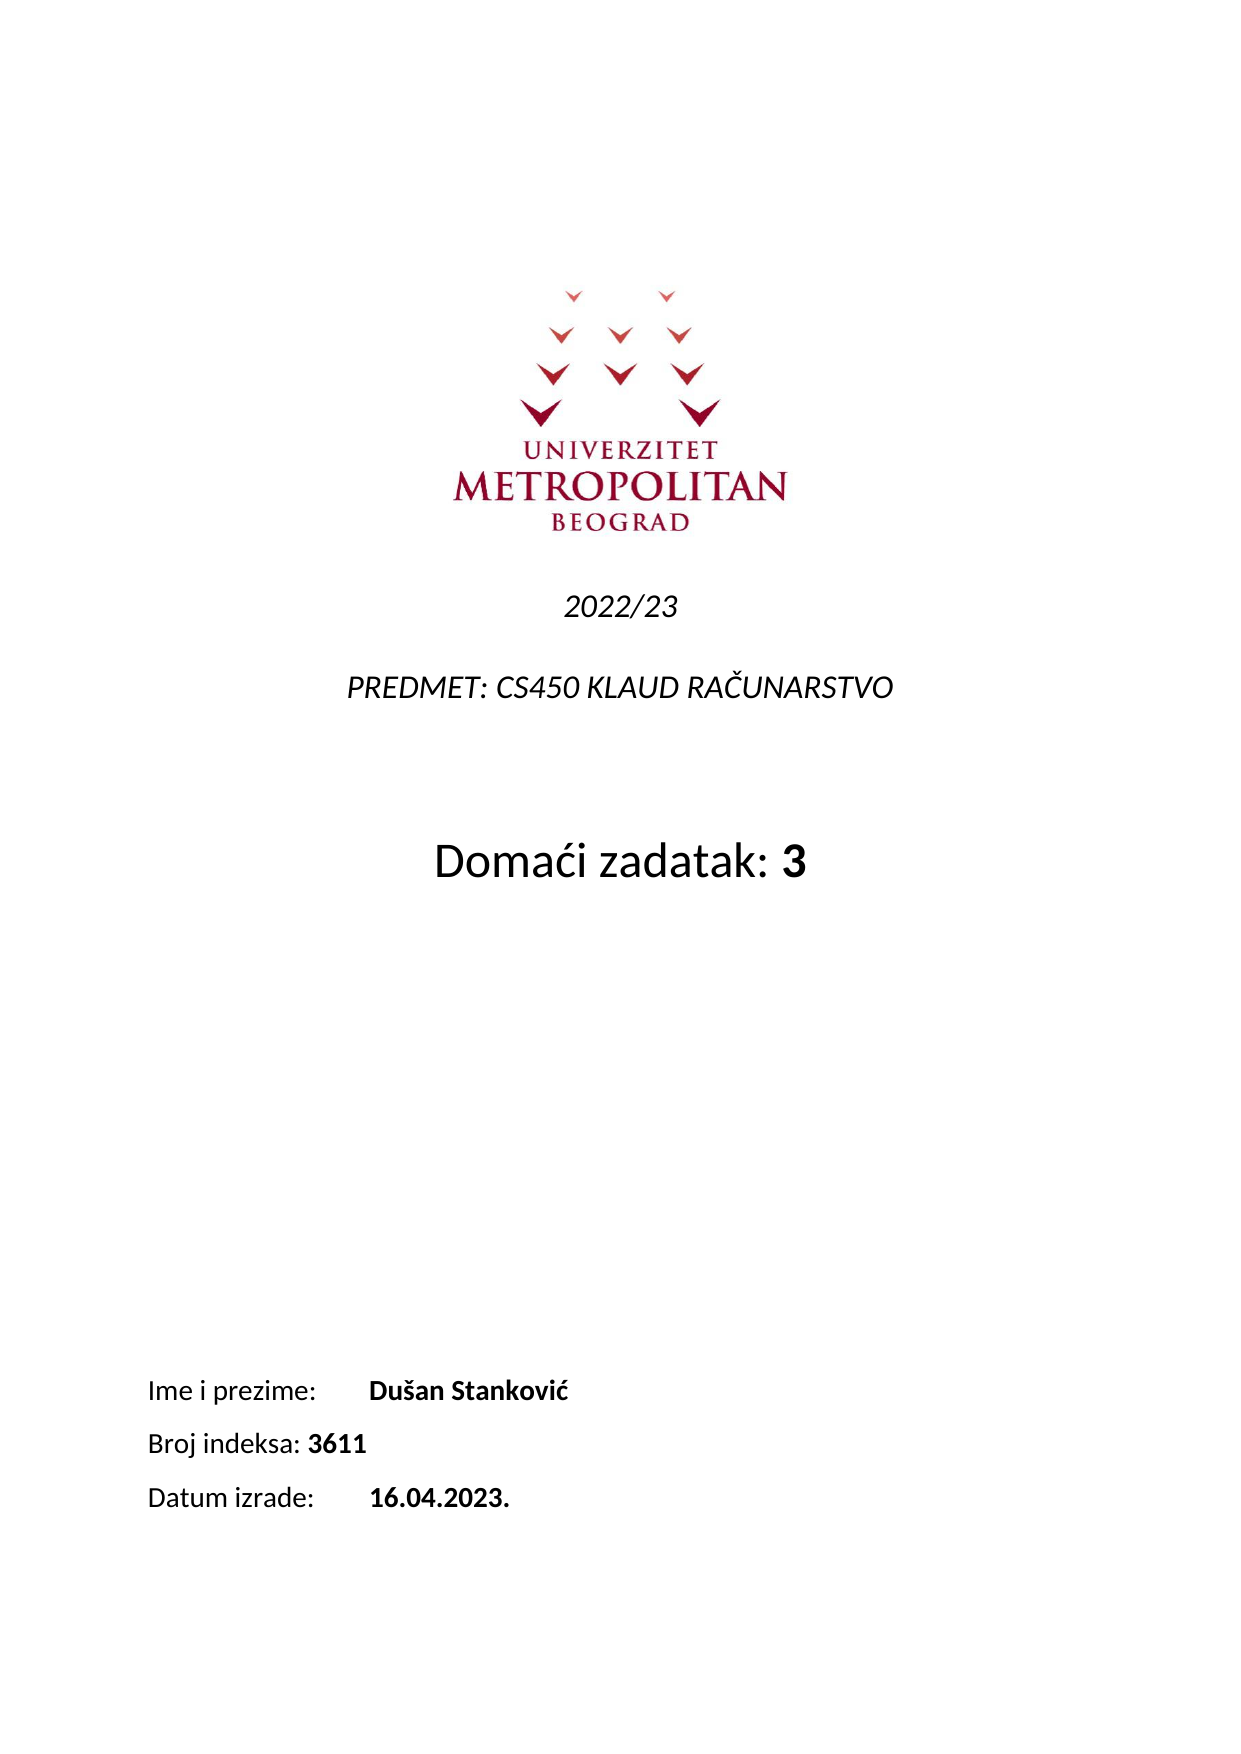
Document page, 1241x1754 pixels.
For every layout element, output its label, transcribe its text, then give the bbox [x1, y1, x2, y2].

picture [421, 241, 820, 567]
text PREDMET: CS450 KLAUD RAČUNARSTVO [148, 666, 1093, 707]
text Broj indeksa: 3611 [148, 1425, 1093, 1461]
text Ime i prezime: Dušan Stanković [148, 1372, 1093, 1407]
text Domaći zadatak: 3 [148, 829, 1093, 890]
text Datum izrade: 16.04.2023. [148, 1479, 1093, 1514]
text 2022/23 [148, 585, 1093, 626]
